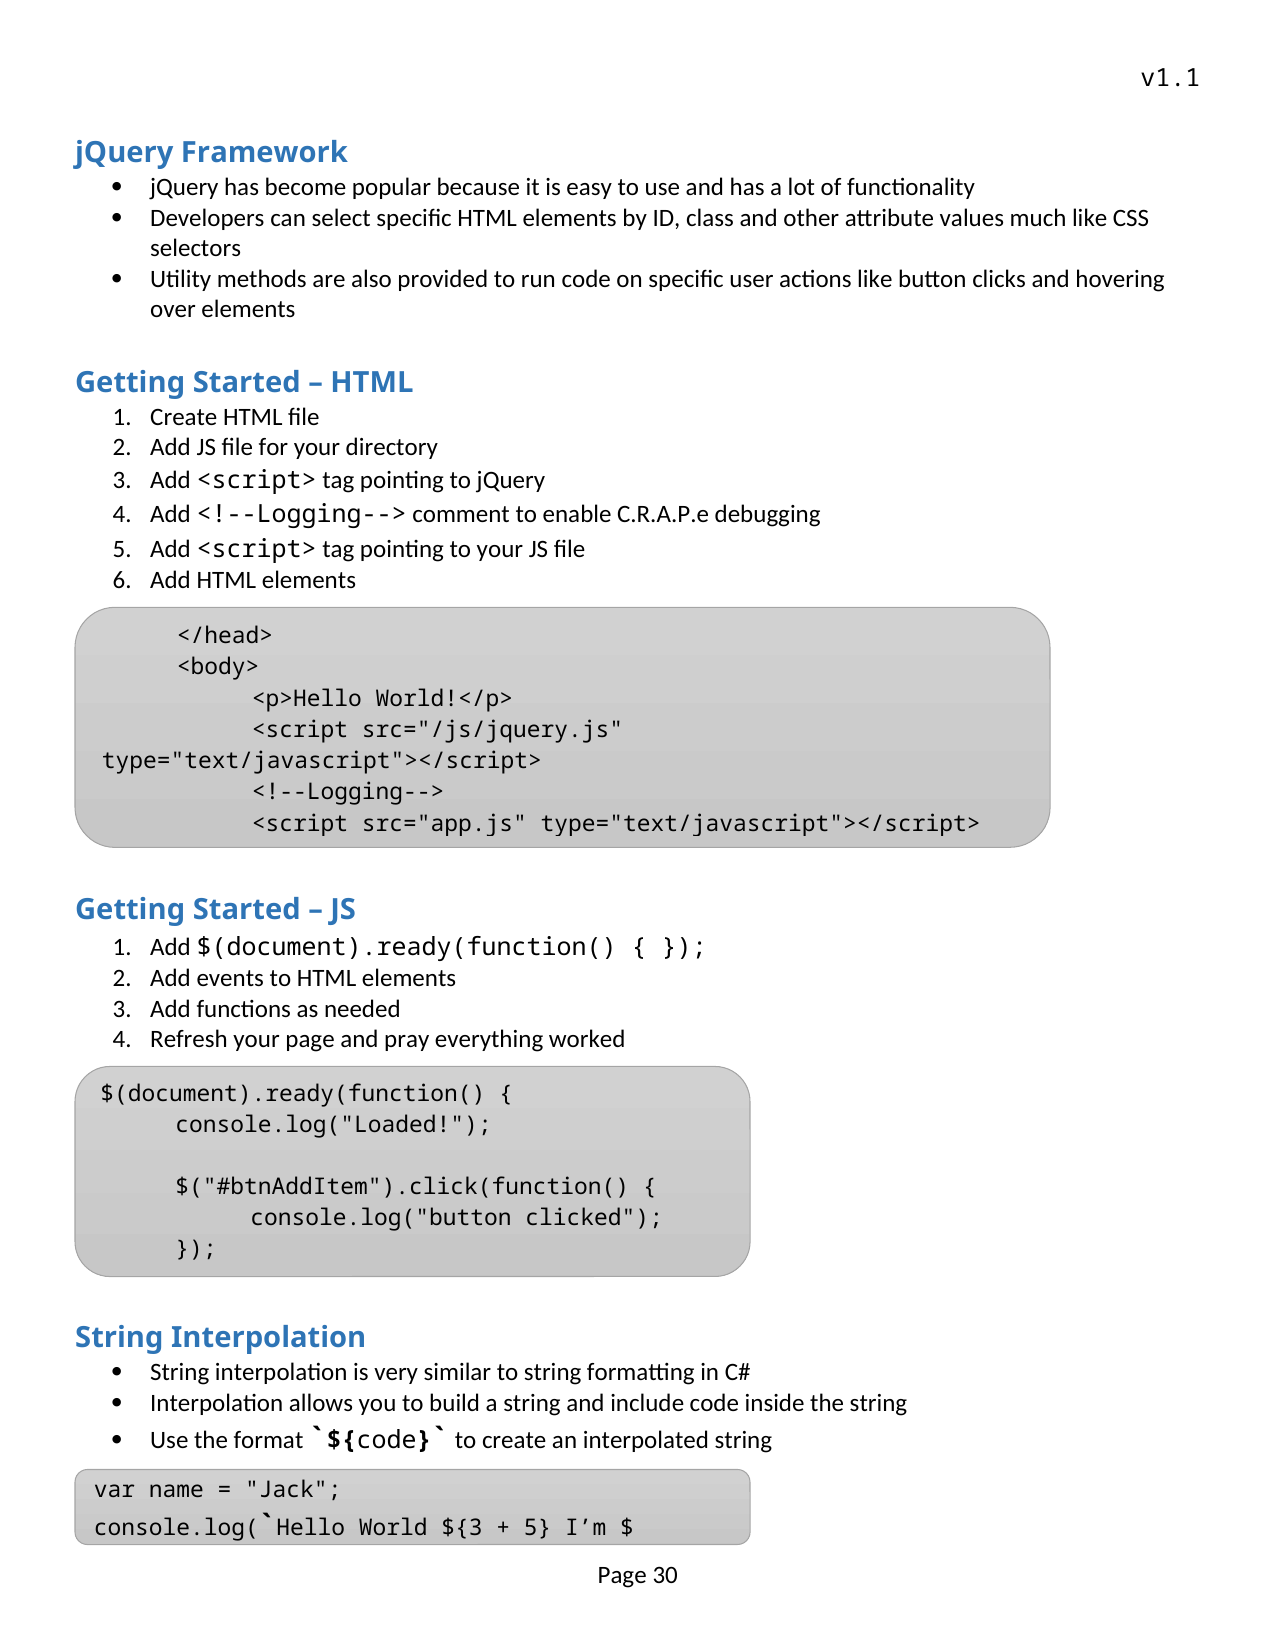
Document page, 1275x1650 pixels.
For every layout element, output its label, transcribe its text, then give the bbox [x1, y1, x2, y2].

list Interpolation allows you to build a string and include code inside the string [112, 1387, 1200, 1417]
list Add <script> tag pointing to jQuery [112, 462, 1200, 496]
list Utility methods are also provided to run code on specific user actions like button clicks and hovering over elements [112, 263, 1200, 324]
subtitle Getting Started – JS [75, 889, 1200, 928]
list jQuery has become popular because it is easy to use and has a lot of functionality [112, 171, 1200, 202]
list Add <!--Logging--> comment to enable C.R.A.P.e debugging [112, 496, 1200, 530]
list Add HTML elements [112, 564, 1200, 595]
subtitle jQuery Framework [75, 132, 1200, 171]
subtitle String Interpolation [75, 1317, 1200, 1356]
list Add JS file for your directory [112, 432, 1200, 462]
list String interpolation is very similar to string formatting in C# [112, 1356, 1200, 1387]
list Create HTML file [112, 401, 1200, 432]
list Refresh your page and pray everything worked [112, 1023, 1200, 1054]
list Add events to HTML elements [112, 962, 1200, 993]
list Add <script> tag pointing to your JS file [112, 530, 1200, 564]
subtitle Getting Started – HTML [75, 361, 1200, 401]
list Use the format `${code}` to create an interpolated string [112, 1417, 1200, 1457]
list Add $(document).ready(function() { }); [112, 928, 1200, 962]
list Developers can select specific HTML elements by ID, class and other attribute values much like CSS selectors [112, 202, 1200, 263]
list Add functions as needed [112, 993, 1200, 1023]
